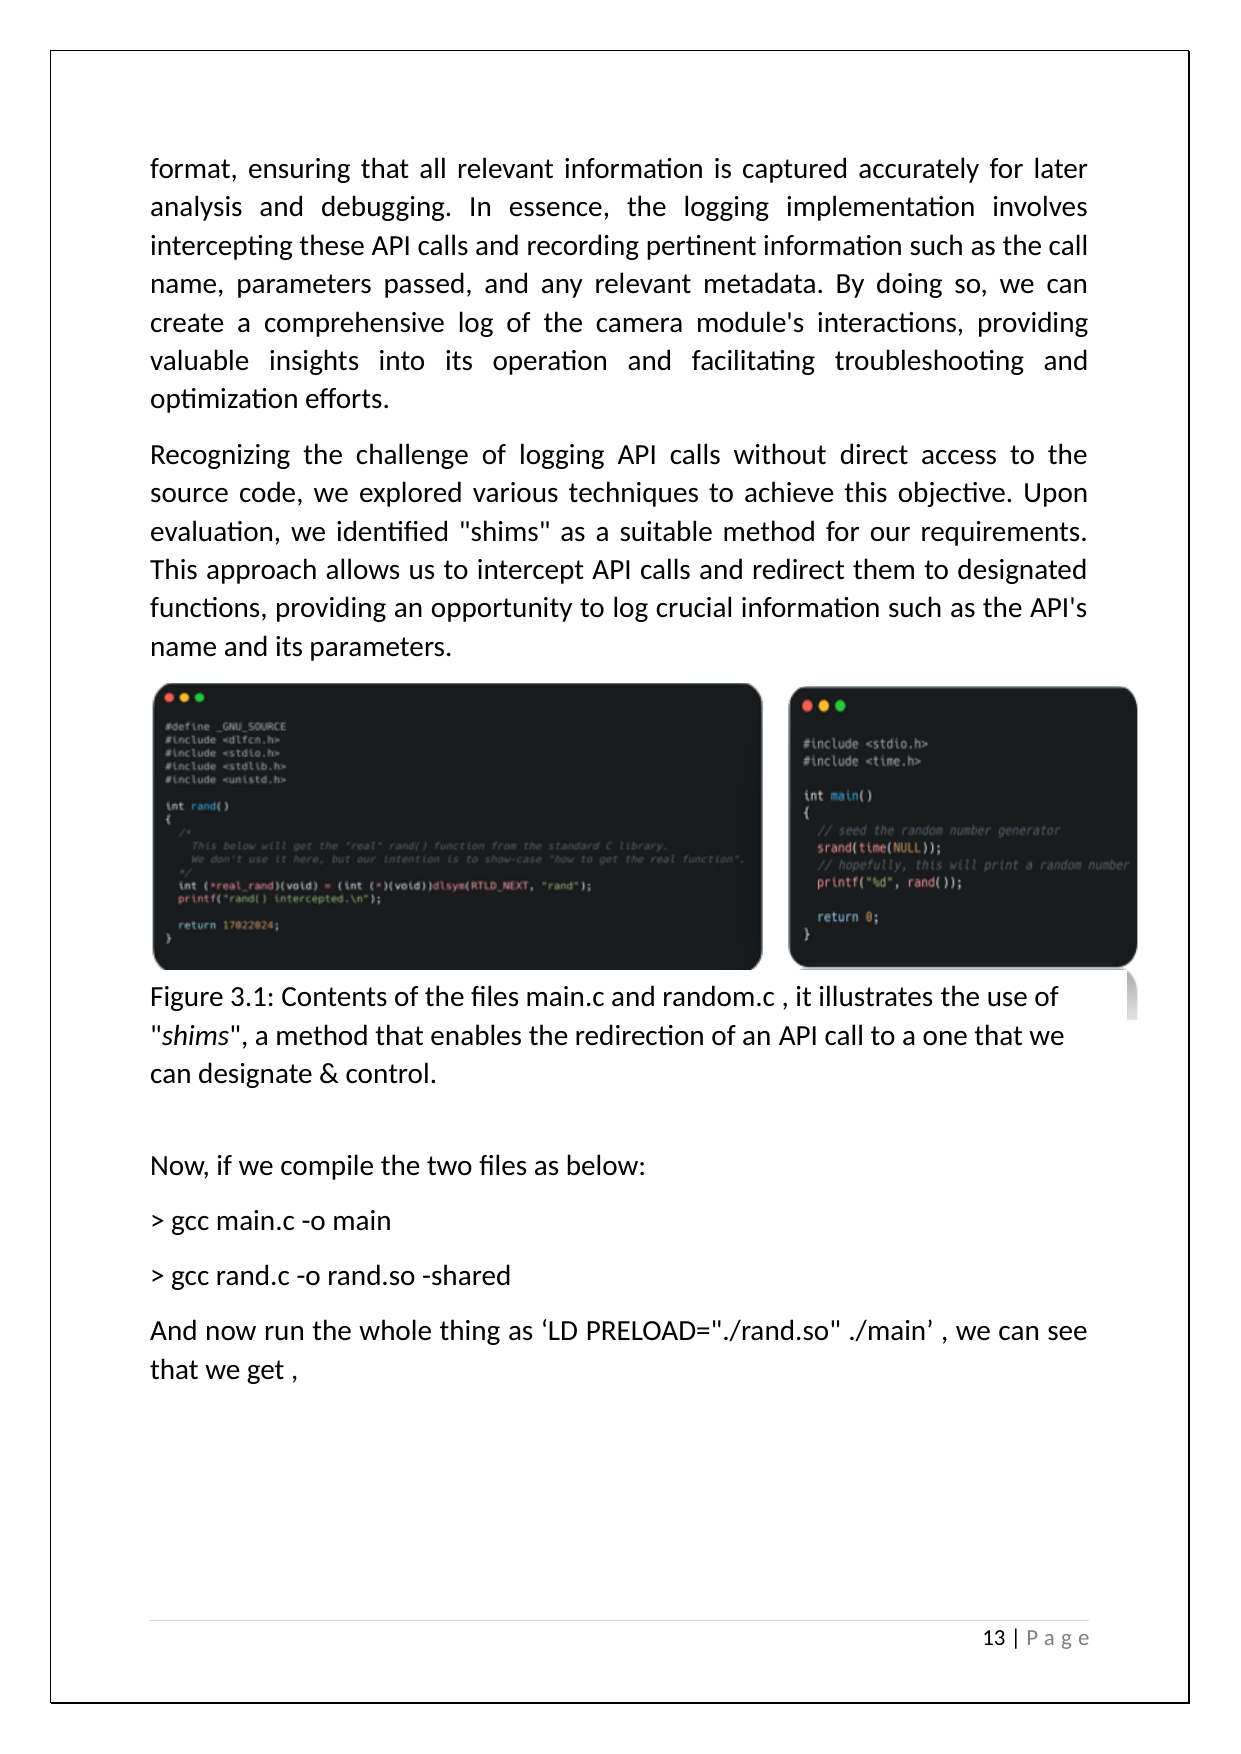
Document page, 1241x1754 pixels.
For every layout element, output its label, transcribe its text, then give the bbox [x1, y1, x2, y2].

text > gcc main.c -o main [150, 1202, 1089, 1238]
picture [150, 683, 766, 970]
text > gcc rand.c -o rand.so -shared [150, 1257, 1089, 1293]
picture [786, 686, 1140, 1020]
text Recognizing the challenge of logging API calls without direct access to the source code, we explored various techniques to achieve this objective. Upon evaluation, we identified "shims" as a suitable method for our requirements. This approach allows us to intercept API calls and redirect them to designated functions, providing an opportunity to log crucial information such as the API's name and its parameters. [150, 436, 1089, 663]
text And now run the whole thing as ‘LD PRELOAD="./rand.so" ./main’ , we can see that we get , [150, 1312, 1089, 1386]
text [150, 150, 1089, 416]
text Now, if we compile the two files as below: [150, 1147, 1089, 1183]
